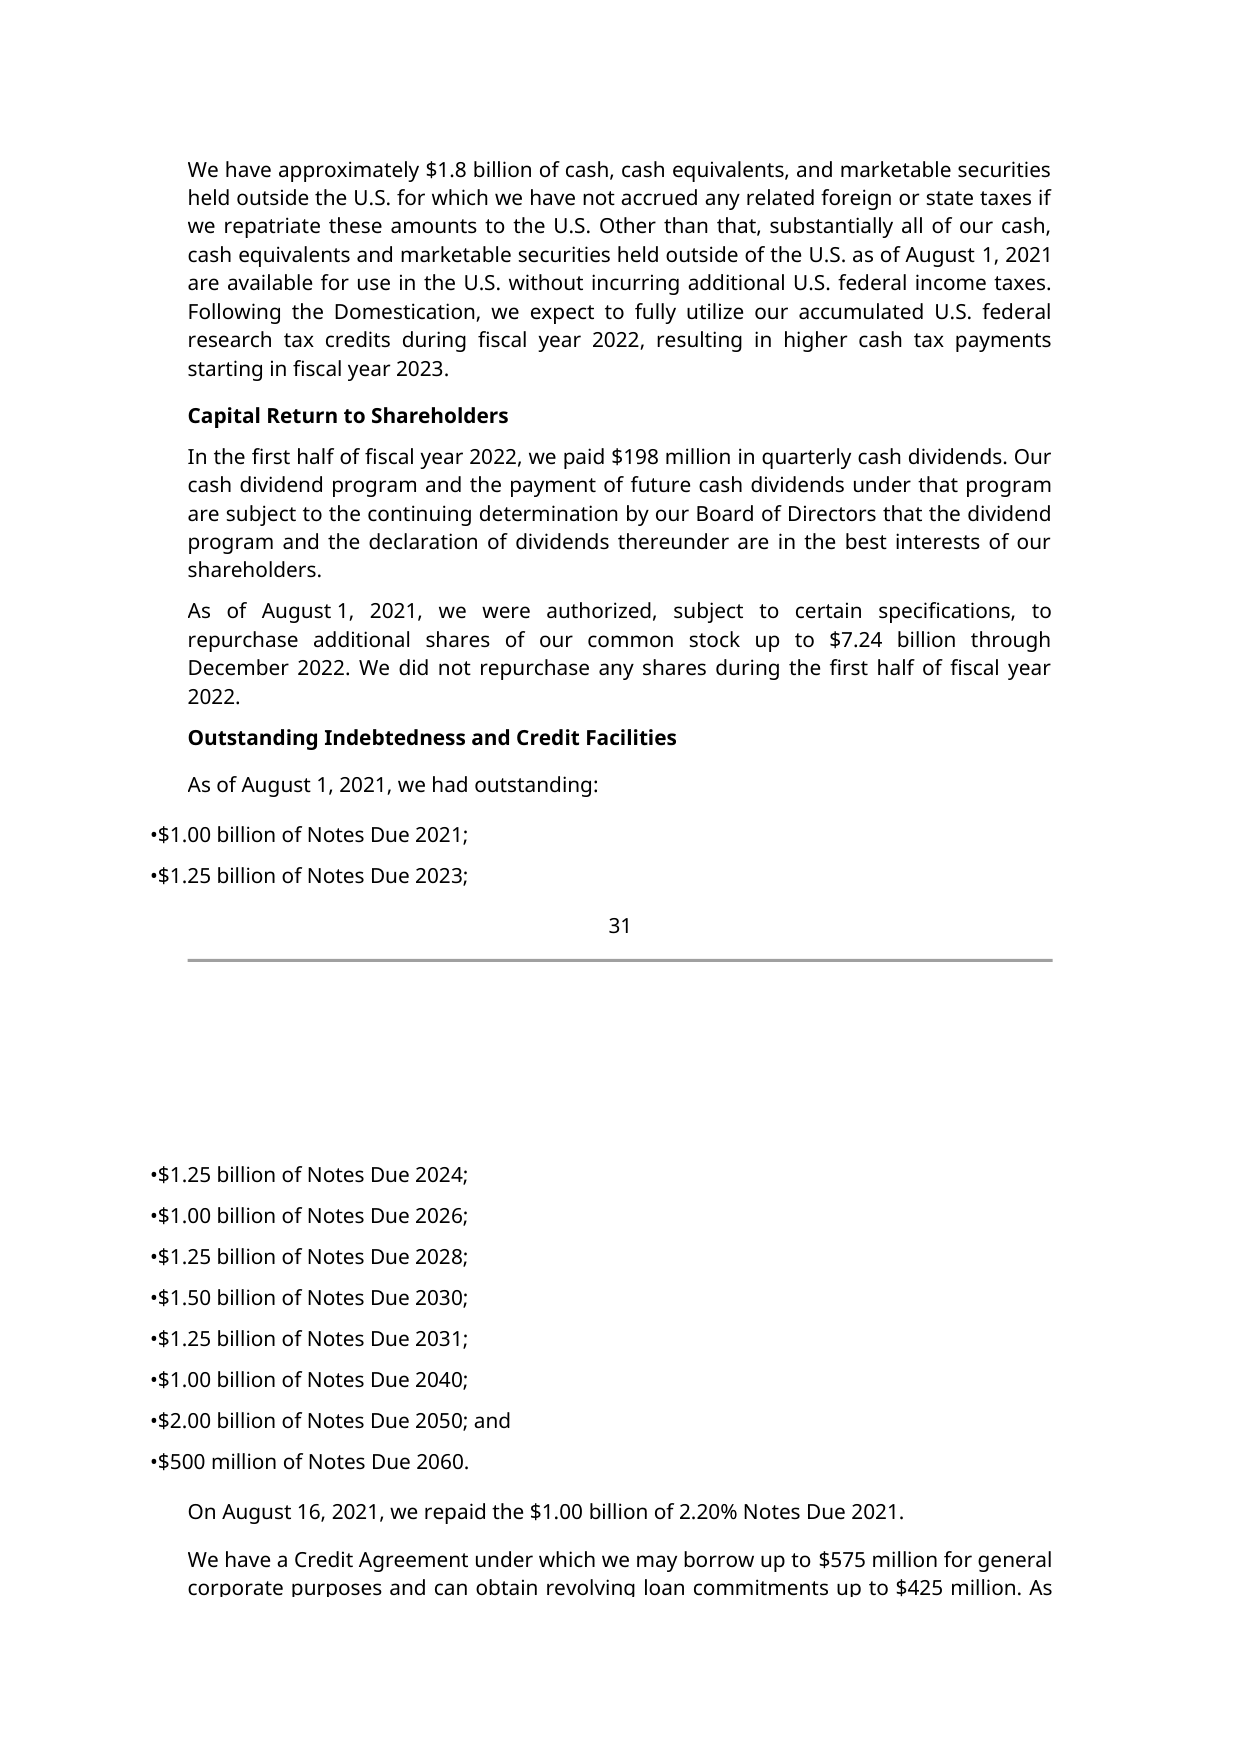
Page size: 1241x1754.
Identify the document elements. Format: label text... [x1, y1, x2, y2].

text •$1.25 billion of Notes Due 2024; [150, 1161, 1053, 1189]
text In the first half of fiscal year 2022, we paid $198 million in quarterly cash dividends. Our cash dividend program and the payment of future cash dividends under that program are subject to the continuing determination by our Board of Directors that the dividend program and the declaration of dividends thereunder are in the best interests of our shareholders. [188, 437, 1053, 584]
text •$1.25 billion of Notes Due 2023; [150, 857, 1053, 890]
text •$1.50 billion of Notes Due 2030; [150, 1279, 1053, 1312]
text We have approximately $1.8 billion of cash, cash equivalents, and marketable securities held outside the U.S. for which we have not accrued any related foreign or state taxes if we repatriate these amounts to the U.S. Other than that, substantially all of our cash, cash equivalents and marketable securities held outside of the U.S. as of August 1, 2021 are available for use in the U.S. without incurring additional U.S. federal income taxes. Following the Domestication, we expect to fully utilize our accumulated U.S. federal research tax credits during fiscal year 2022, resulting in higher cash tax payments starting in fiscal year 2023. [188, 155, 1053, 382]
text •$2.00 billion of Notes Due 2050; and [150, 1402, 1053, 1435]
text •$500 million of Notes Due 2060. [150, 1442, 1053, 1476]
text •$1.25 billion of Notes Due 2031; [150, 1320, 1053, 1353]
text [188, 1540, 1053, 1597]
text •$1.25 billion of Notes Due 2028; [150, 1238, 1053, 1271]
text On August 16, 2021, we repaid the $1.00 billion of 2.20% Notes Due 2021. [188, 1498, 1053, 1526]
text Capital Return to Shareholders [188, 396, 1053, 429]
text •$1.00 billion of Notes Due 2026; [150, 1197, 1053, 1230]
text 31 [188, 912, 1053, 940]
text As of August 1, 2021, we were authorized, subject to certain specifications, to repurchase additional shares of our common stock up to $7.24 billion through December 2022. We did not repurchase any shares during the first half of fiscal year 2022. [188, 592, 1053, 710]
text •$1.00 billion of Notes Due 2040; [150, 1361, 1053, 1394]
text As of August 1, 2021, we had outstanding: [188, 765, 1053, 798]
text Outstanding Indebtedness and Credit Facilities [188, 718, 1053, 751]
text •$1.00 billion of Notes Due 2021; [150, 820, 1053, 849]
